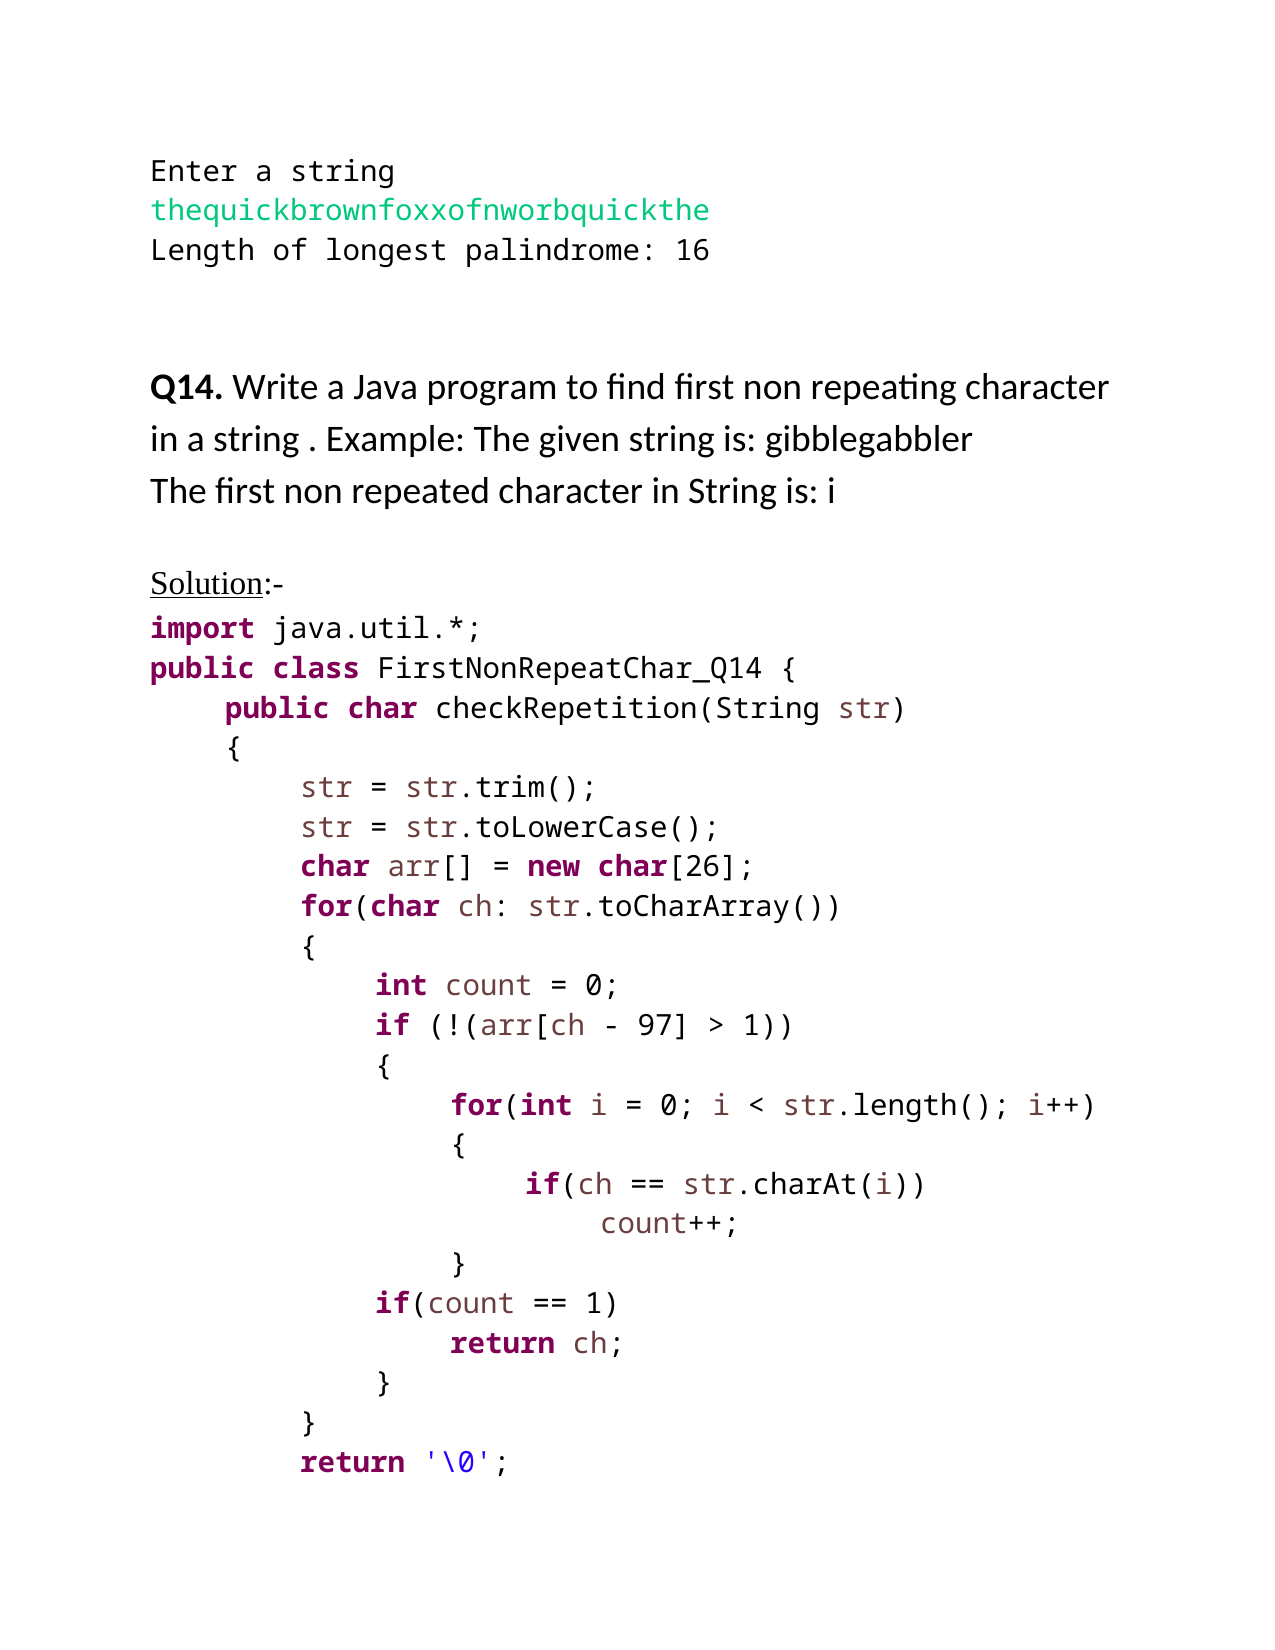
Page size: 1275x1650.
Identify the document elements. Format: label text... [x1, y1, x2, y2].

text } [150, 1401, 1125, 1441]
text { [150, 1123, 1125, 1163]
text { [150, 1044, 1125, 1084]
text char arr[] = new char[26]; [150, 846, 1125, 885]
text Length of longest palindrome: 16 [150, 229, 1125, 269]
text Q14. Write a Java program to find first non repeating character in a string . Example: The given string is: gibblegabbler [150, 363, 1125, 461]
text int count = 0; [150, 965, 1125, 1004]
text public class FirstNonRepeatChar_Q14 { [150, 647, 1125, 687]
text } [150, 1242, 1125, 1282]
text thequickbrownfoxxofnworbquickthe [150, 190, 1125, 229]
text for(char ch: str.toCharArray()) [150, 885, 1125, 925]
text if(count == 1) [150, 1282, 1125, 1322]
text } [150, 1362, 1125, 1401]
text The first non repeated character in String is: i [150, 467, 1125, 512]
text str = str.trim(); [150, 766, 1125, 806]
text str = str.toLowerCase(); [150, 806, 1125, 846]
text for(int i = 0; i < str.length(); i++) [150, 1084, 1125, 1123]
text count++; [150, 1203, 1125, 1242]
text { [150, 727, 1125, 766]
text if (!(arr[ch - 97] > 1)) [150, 1004, 1125, 1044]
text return ch; [150, 1322, 1125, 1362]
text return '\0'; [150, 1441, 1125, 1481]
text if(ch == str.charAt(i)) [150, 1163, 1125, 1203]
text { [150, 925, 1125, 965]
text Enter a string [150, 150, 1125, 190]
text Solution:- [150, 563, 1125, 602]
text public char checkRepetition(String str) [150, 687, 1125, 727]
text import java.util.*; [150, 607, 1125, 647]
